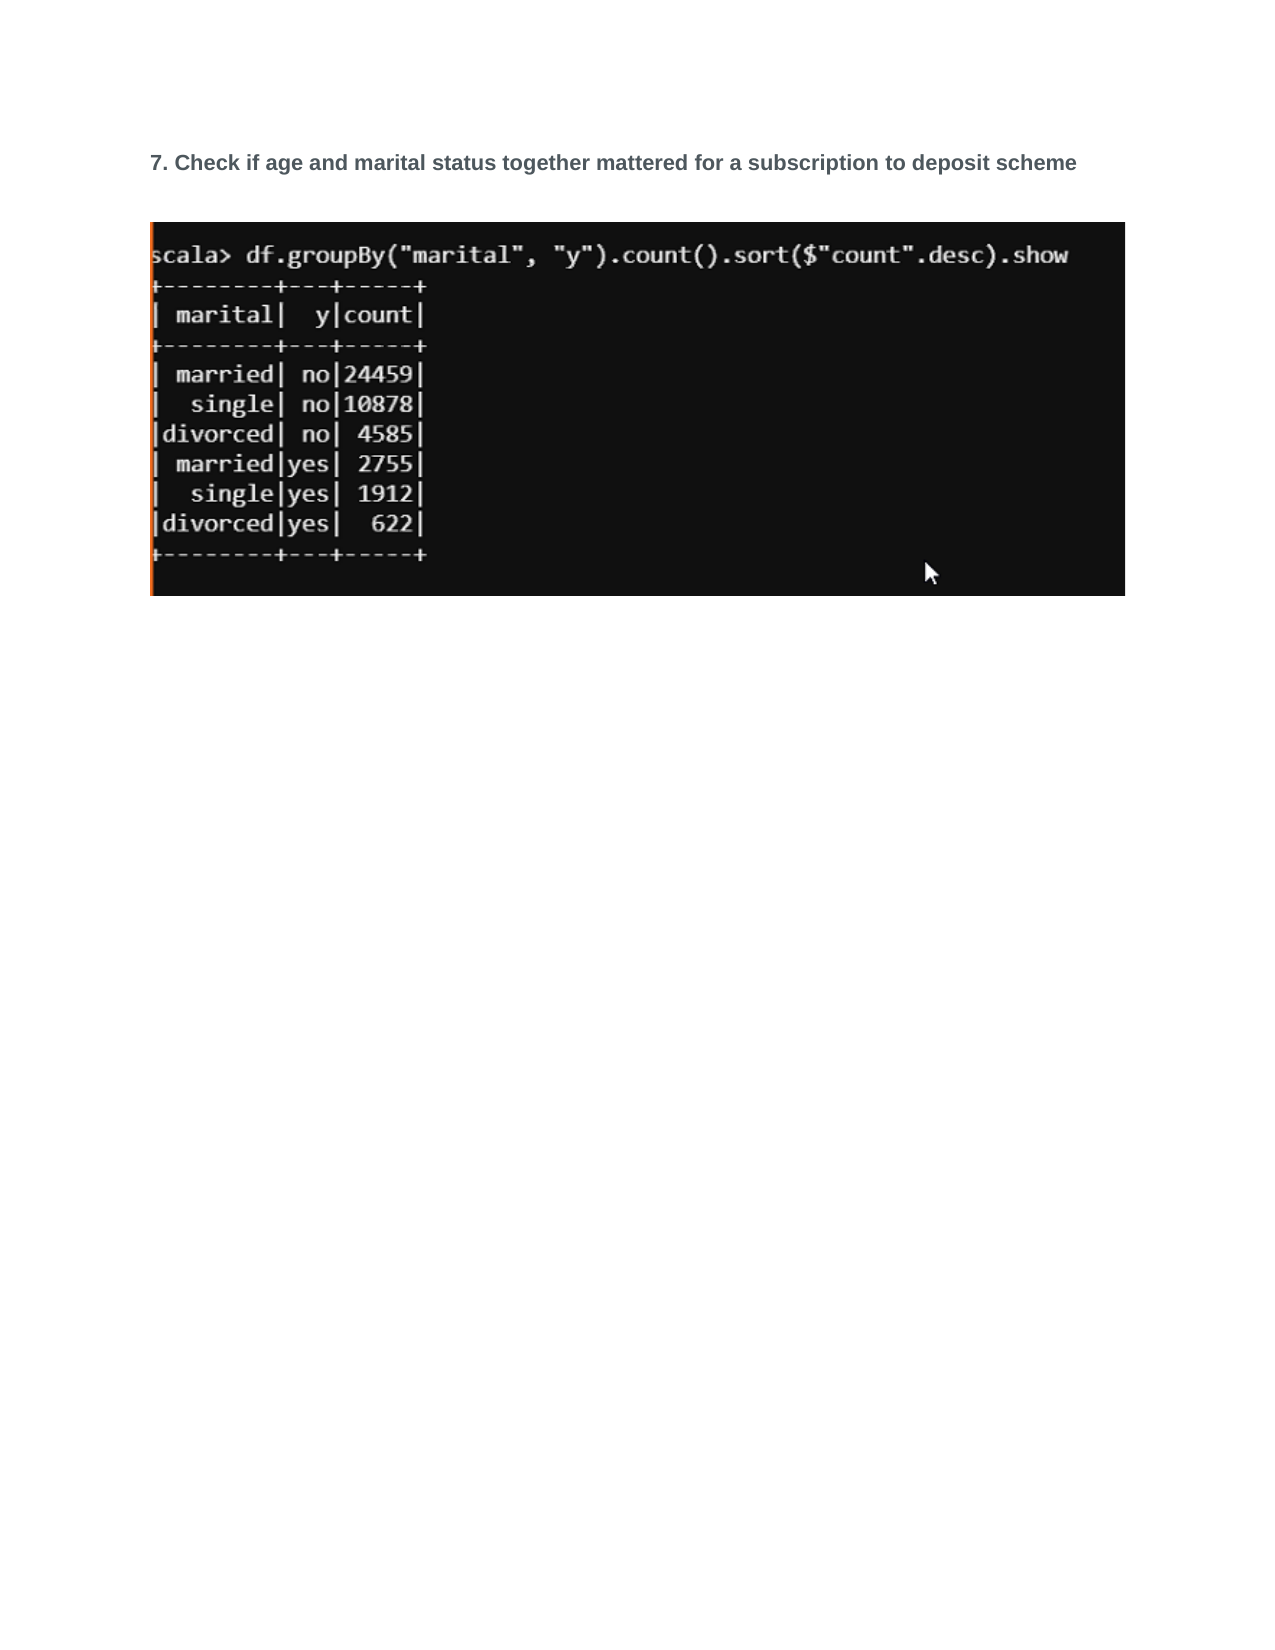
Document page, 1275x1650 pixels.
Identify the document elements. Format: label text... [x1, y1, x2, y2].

text 7. Check if age and marital status together mattered for a subscription to deposit scheme [150, 150, 1125, 175]
picture [150, 222, 1125, 596]
